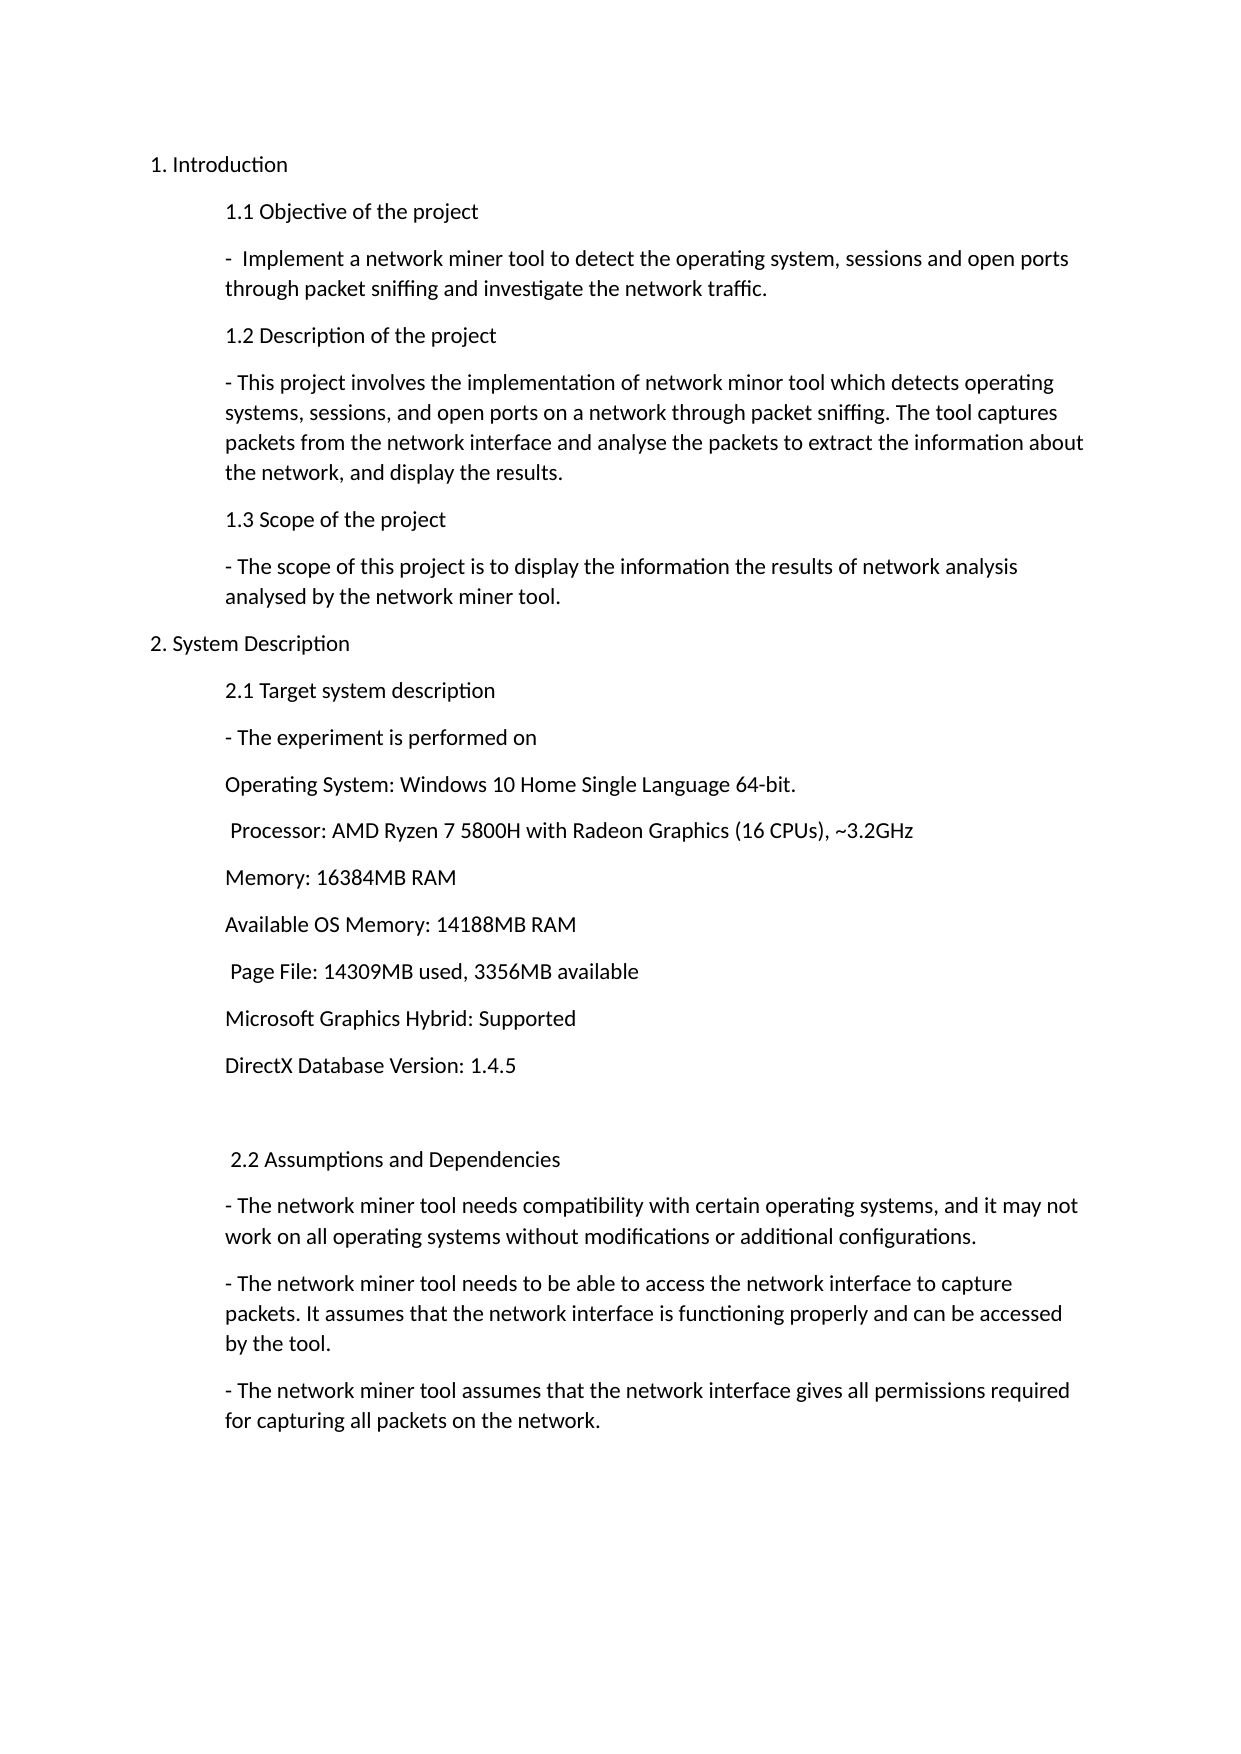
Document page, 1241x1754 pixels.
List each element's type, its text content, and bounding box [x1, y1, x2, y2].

text 1.3 Scope of the project [150, 505, 1090, 533]
text 2.2 Assumptions and Dependencies [150, 1145, 1090, 1173]
text 2.1 Target system description [150, 676, 1090, 704]
text - The experiment is performed on [150, 723, 1090, 751]
text Page File: 14309MB used, 3356MB available [150, 957, 1090, 985]
text - Implement a network miner tool to detect the operating system, sessions and open ports through packet sniffing and investigate the network traffic. [225, 244, 1090, 302]
text - The network miner tool needs compatibility with certain operating systems, and it may not work on all operating systems without modifications or additional configurations. [225, 1192, 1090, 1250]
text - The network miner tool assumes that the network interface gives all permissions required for capturing all packets on the network. [225, 1376, 1090, 1434]
text Available OS Memory: 14188MB RAM [150, 910, 1090, 938]
text Processor: AMD Ryzen 7 5800H with Radeon Graphics (16 CPUs), ~3.2GHz [150, 817, 1090, 845]
text 1.1 Objective of the project [150, 197, 1090, 225]
text Operating System: Windows 10 Home Single Language 64-bit. [225, 770, 1090, 798]
text Memory: 16384MB RAM [150, 863, 1090, 892]
text - This project involves the implementation of network minor tool which detects operating systems, sessions, and open ports on a network through packet sniffing. The tool captures packets from the network interface and analyse the packets to extract the information about the network, and display the results. [225, 368, 1090, 486]
text 1. Introduction [150, 150, 1090, 178]
text 2. System Description [150, 629, 1090, 657]
text DirectX Database Version: 1.4.5 [150, 1051, 1090, 1079]
text - The network miner tool needs to be able to access the network interface to capture packets. It assumes that the network interface is functioning properly and can be accessed by the tool. [225, 1269, 1090, 1357]
text 1.2 Description of the project [150, 321, 1090, 349]
text Microsoft Graphics Hybrid: Supported [150, 1004, 1090, 1032]
text - The scope of this project is to display the information the results of network analysis analysed by the network miner tool. [225, 552, 1090, 610]
